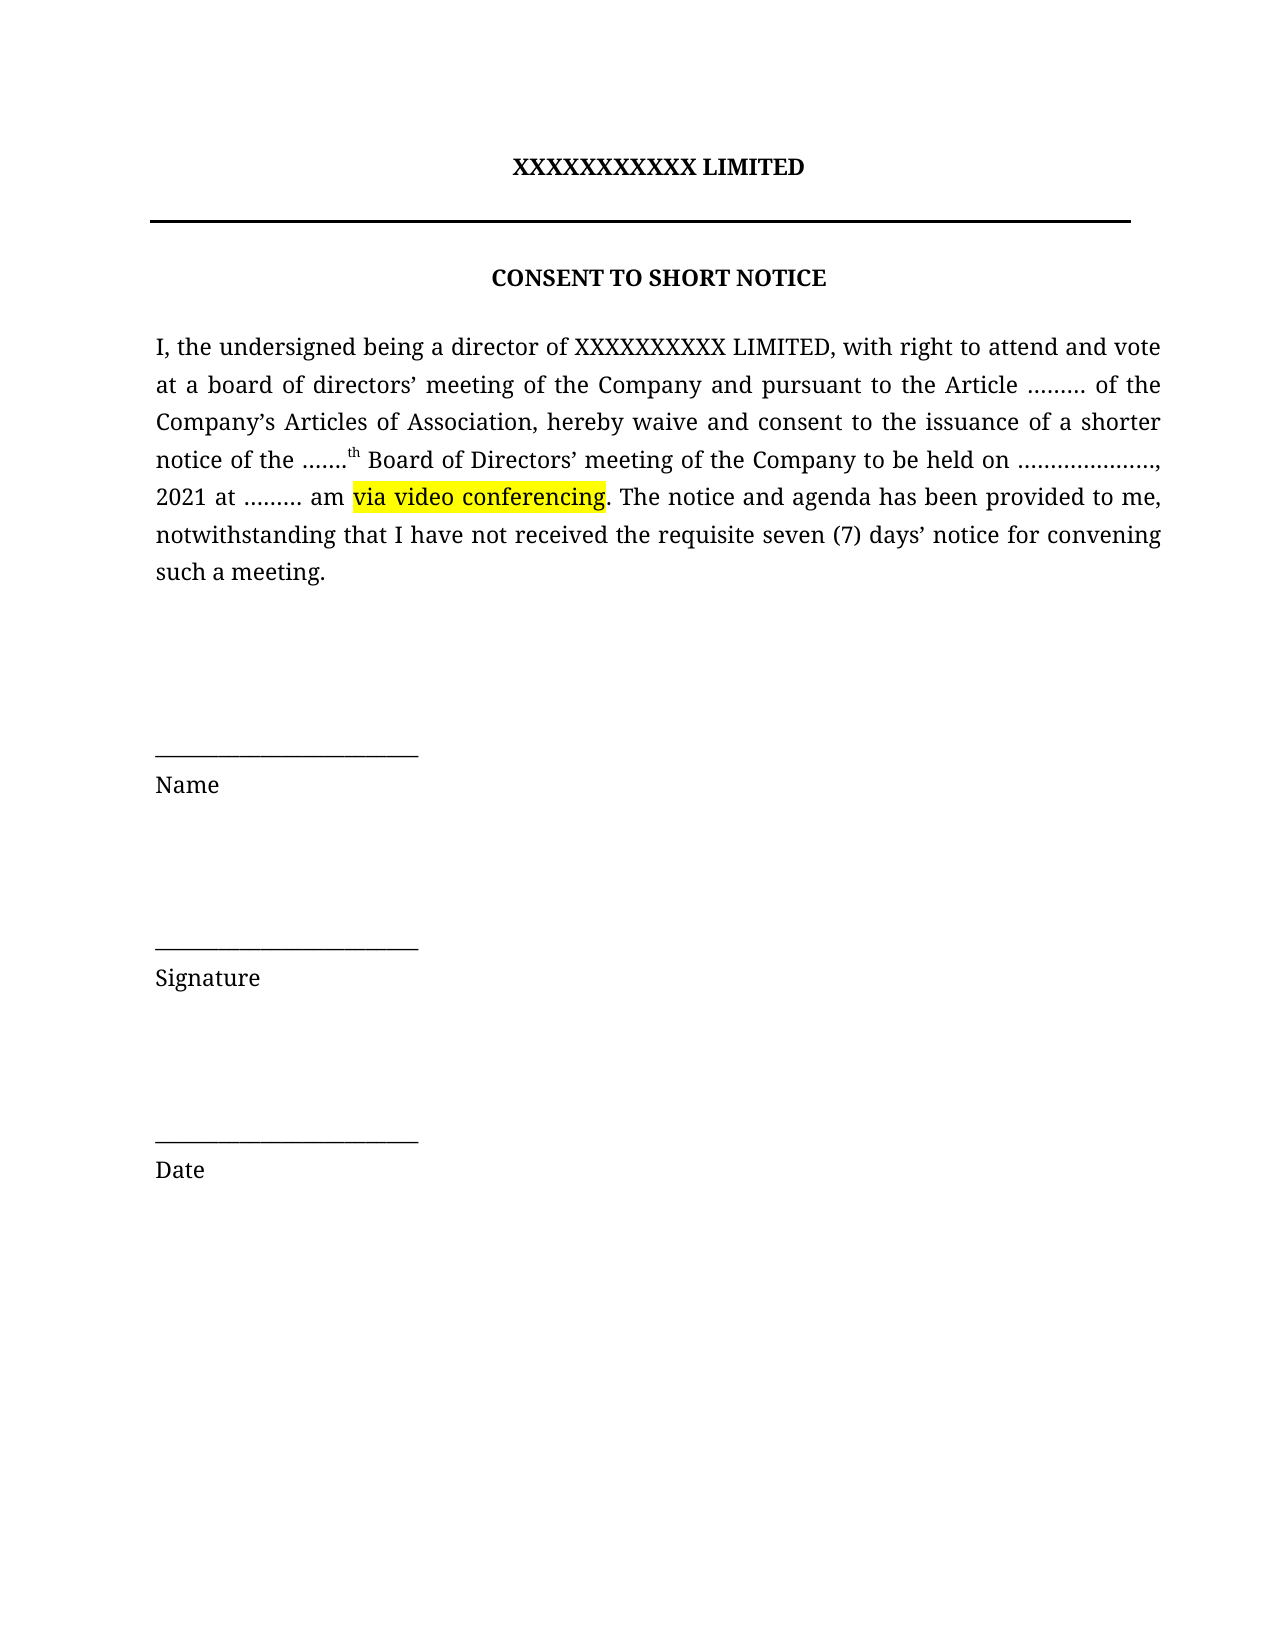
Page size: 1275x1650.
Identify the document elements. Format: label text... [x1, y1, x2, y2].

subtitle CONSENT TO SHORT NOTICE [155, 262, 1162, 293]
subtitle Signature [155, 962, 1162, 993]
subtitle XXXXXXXXXXX LIMITED [155, 151, 1162, 182]
subtitle Name [155, 769, 1162, 800]
subtitle _________________________ [155, 730, 1162, 762]
subtitle _________________________ [155, 1116, 1162, 1147]
subtitle _________________________ [155, 923, 1162, 954]
subtitle Date [155, 1154, 1162, 1186]
subtitle I, the undersigned being a director of XXXXXXXXXX LIMITED, with right to attend and vote at a board of directors’ meeting of the Company and pursuant to the Article ……… of the Company’s Articles of Association, hereby waive and consent to the issuance of a shorter notice of the …….th Board of Directors’ meeting of the Company to be held on …………………, 2021 at ……… am via video conferencing. The notice and agenda has been provided to me, notwithstanding that I have not received the requisite seven (7) days’ notice for convening such a meeting. [156, 331, 1162, 588]
